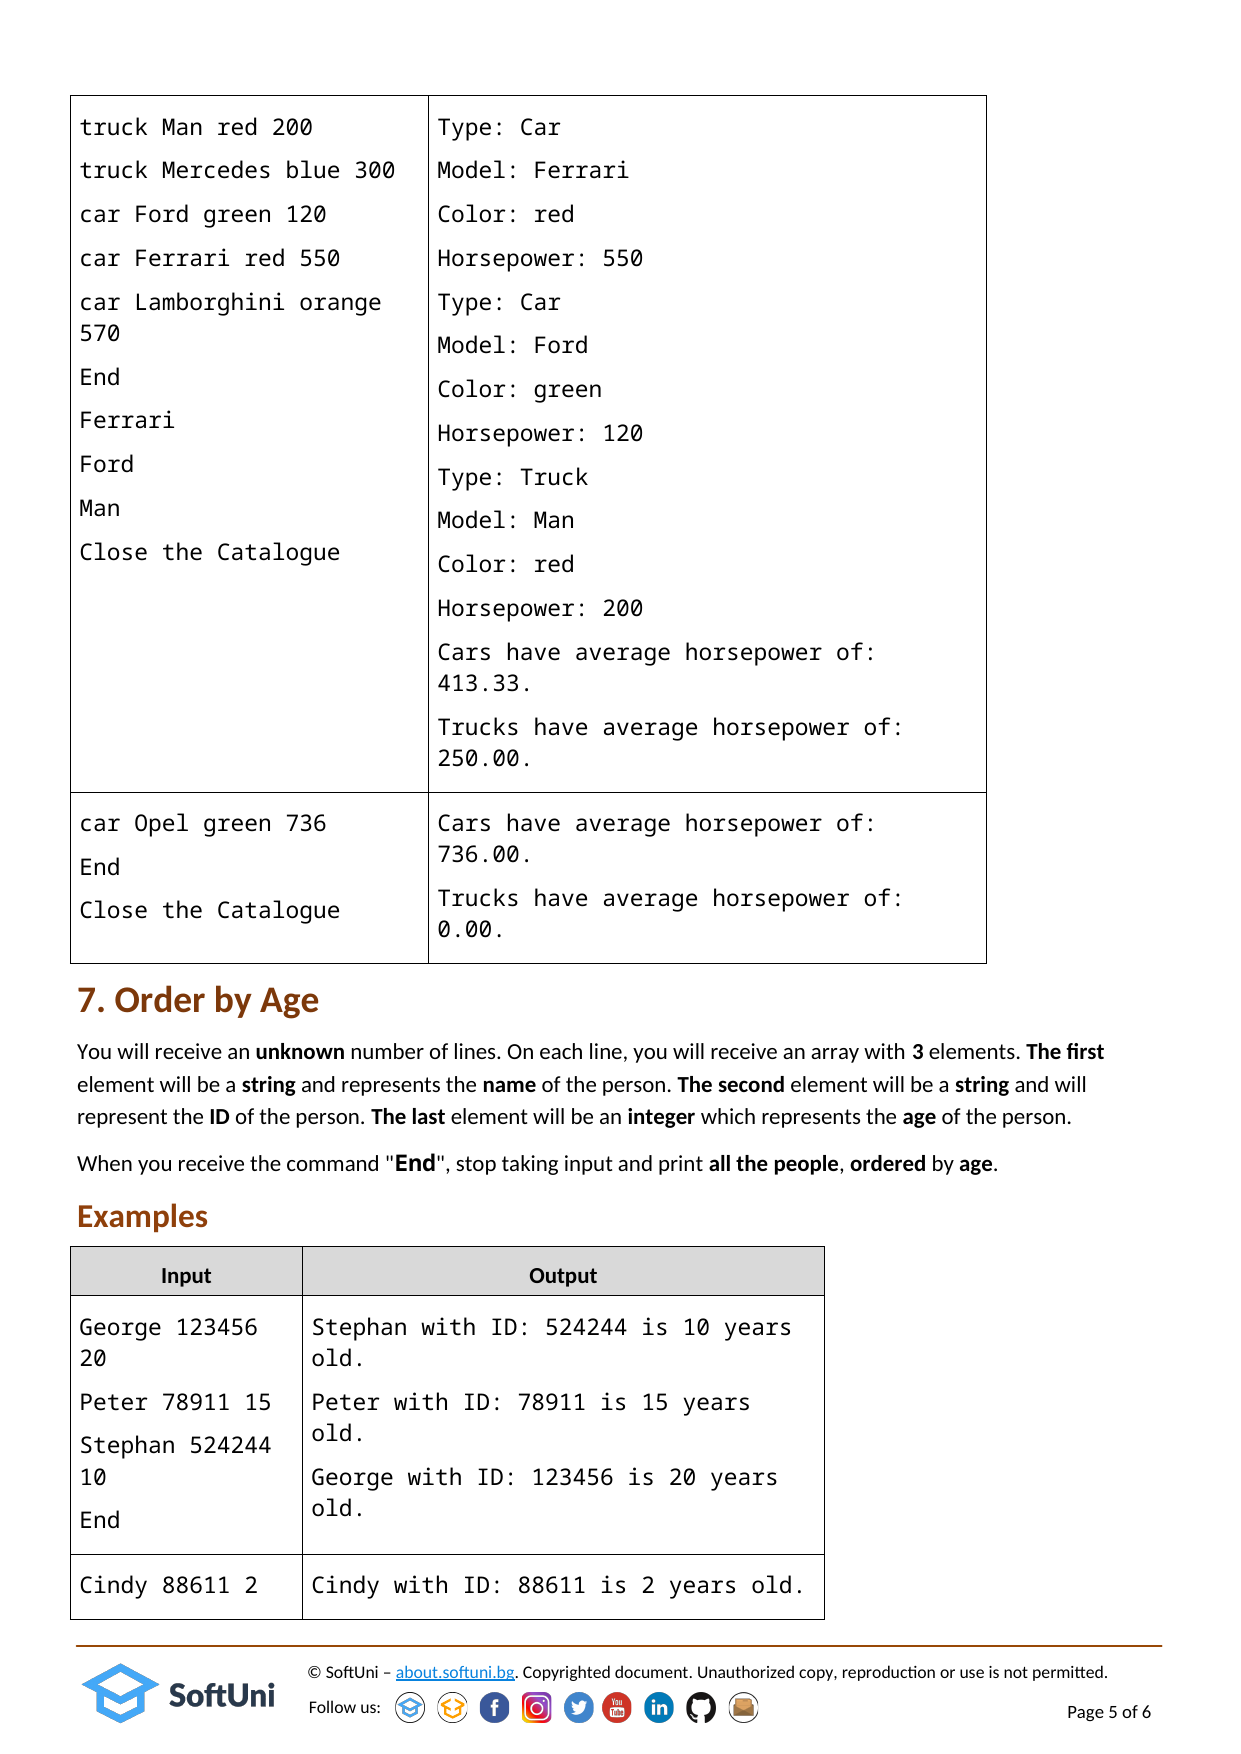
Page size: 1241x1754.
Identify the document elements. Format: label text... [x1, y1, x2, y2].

picture [665, 1692, 674, 1701]
picture [602, 1692, 632, 1723]
text You will receive an unknown number of lines. On each line, you will receive an array with 3 elements. The first element will be a string and represents the name of the person. The second element will be a string and will represent the ID of the person. The last element will be an integer which represents the age of the person. [77, 1037, 1163, 1130]
table_cell truck Man red 200 truck Mercedes blue 300 car Ford green 120 car Ferrari red 550 car Lamborghini orange 570 End Ferrari Ford Man Close the Catalogue [71, 96, 428, 792]
picture [479, 1692, 510, 1723]
table_cell George 123456 20 Peter 78911 15 Stephan 524244 10 End [71, 1296, 302, 1554]
subtitle Order by Age [77, 976, 1163, 1022]
picture [644, 1692, 653, 1701]
table_header Input [71, 1247, 302, 1295]
picture [75, 1658, 281, 1729]
picture [437, 1692, 468, 1723]
table_cell car Opel green 736 End Close the Catalogue [71, 793, 428, 963]
picture [564, 1692, 594, 1723]
picture [395, 1692, 425, 1723]
text When you receive the command "End", stop taking input and print all the people, ordered by age. [77, 1147, 1163, 1178]
table_cell Stephan with ID: 524244 is 10 years old. Peter with ID: 78911 is 15 years old. George with ID: 123456 is 20 years old. [303, 1296, 824, 1554]
table_header Output [303, 1247, 824, 1295]
subtitle Examples [77, 1195, 1163, 1236]
table_cell Cars have average horsepower of: 736.00. Trucks have average horsepower of: 0.00. [429, 793, 986, 963]
picture [644, 1714, 653, 1723]
table_cell Type: Car Model: Ferrari Color: red Horsepower: 550 Type: Car Model: Ford Color: green Horsepower: 120 Type: Truck Model: Man Color: red Horsepower: 200 Cars have average horsepower of: 413.33. Trucks have average horsepower of: 250.00. [429, 96, 986, 792]
picture [522, 1692, 552, 1723]
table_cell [71, 1555, 302, 1619]
picture [658, 1705, 667, 1714]
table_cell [303, 1555, 824, 1619]
picture [665, 1714, 674, 1723]
picture [686, 1692, 716, 1723]
picture [728, 1692, 759, 1723]
